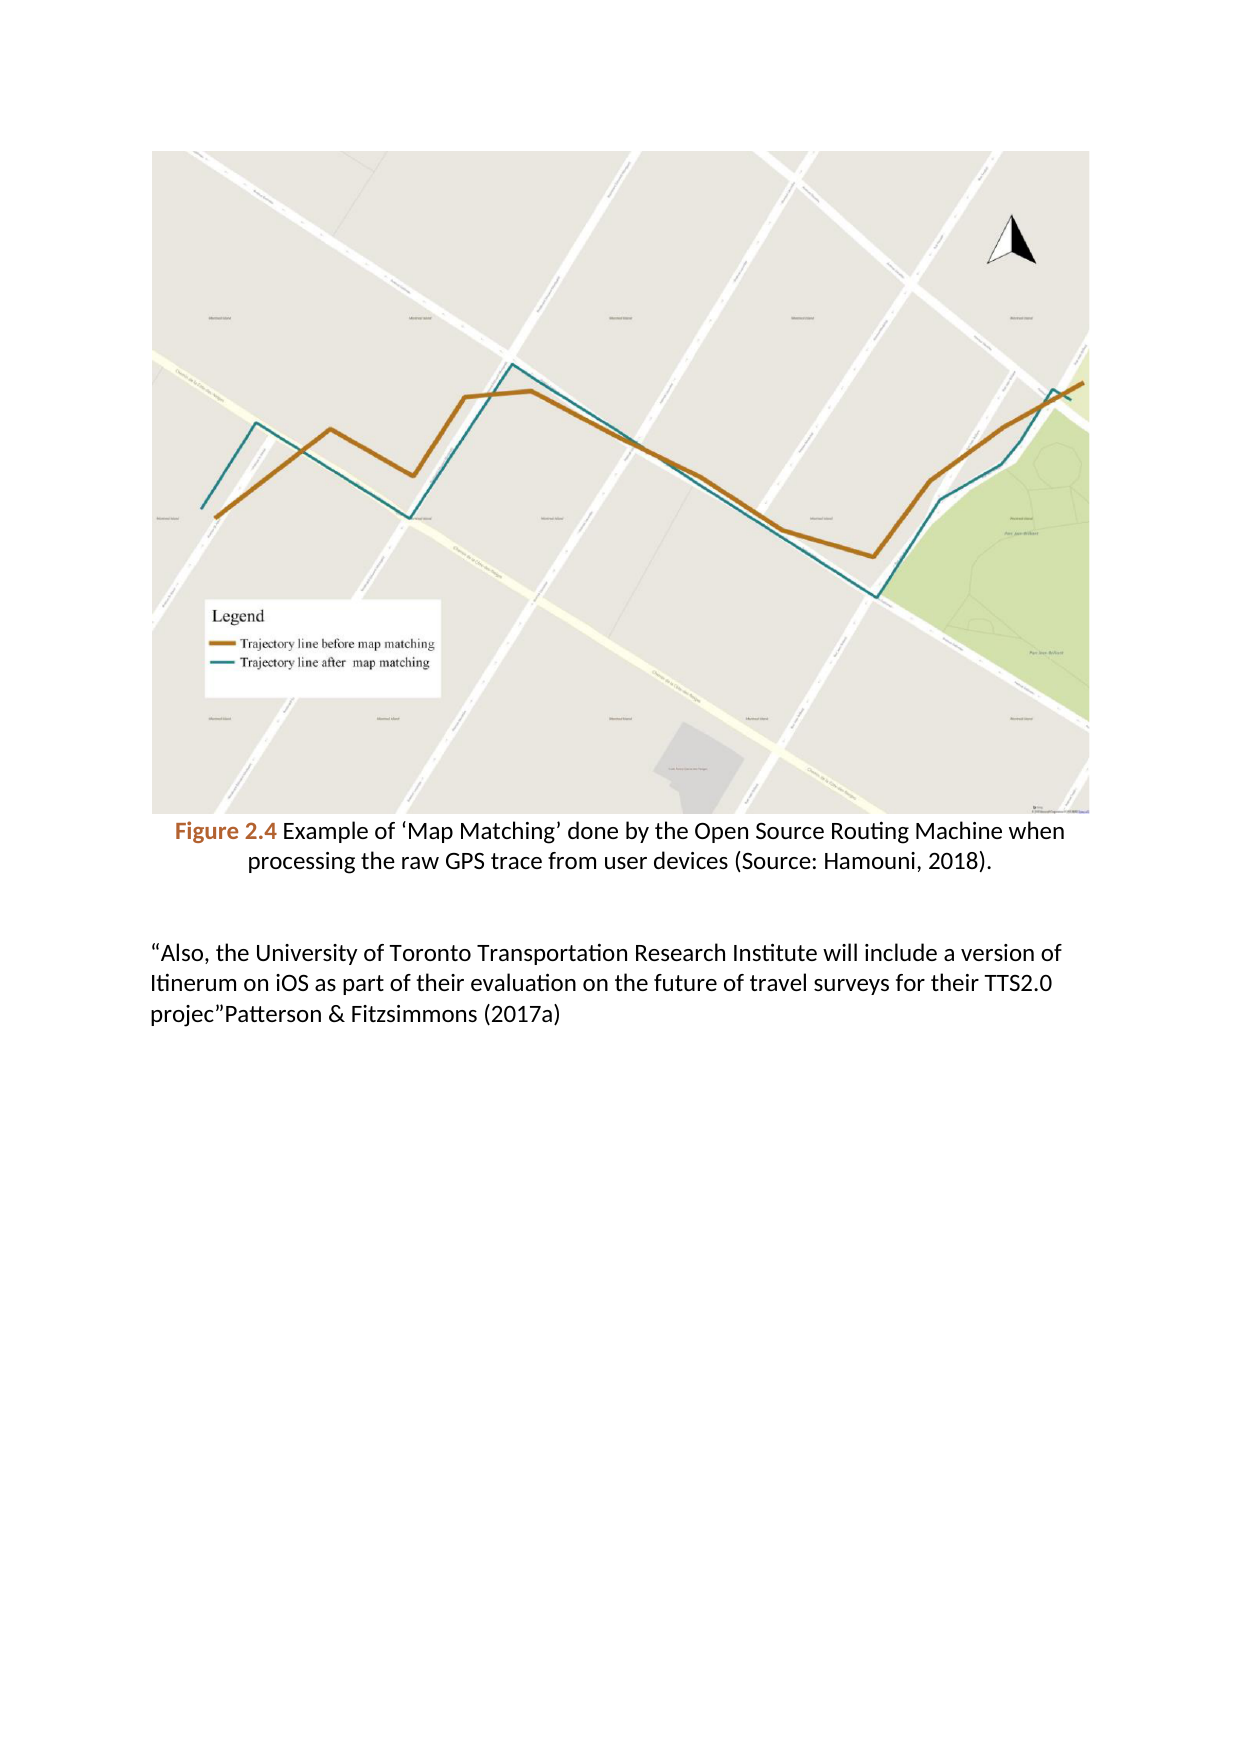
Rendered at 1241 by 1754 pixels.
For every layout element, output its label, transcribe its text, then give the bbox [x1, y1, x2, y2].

picture [150, 150, 1090, 815]
text “﻿Also, the University of Toronto Transportation Research Institute will include a version of Itinerum on iOS as part of their evaluation on the future of travel surveys for their TTS2.0 projec”Patterson & Fitzsimmons (2017a) [150, 937, 1090, 1029]
text Figure 2.4 Example of ‘Map Matching’ done by the Open Source Routing Machine when processing the raw GPS trace from user devices (Source: Hamouni, 2018). [150, 815, 1090, 876]
